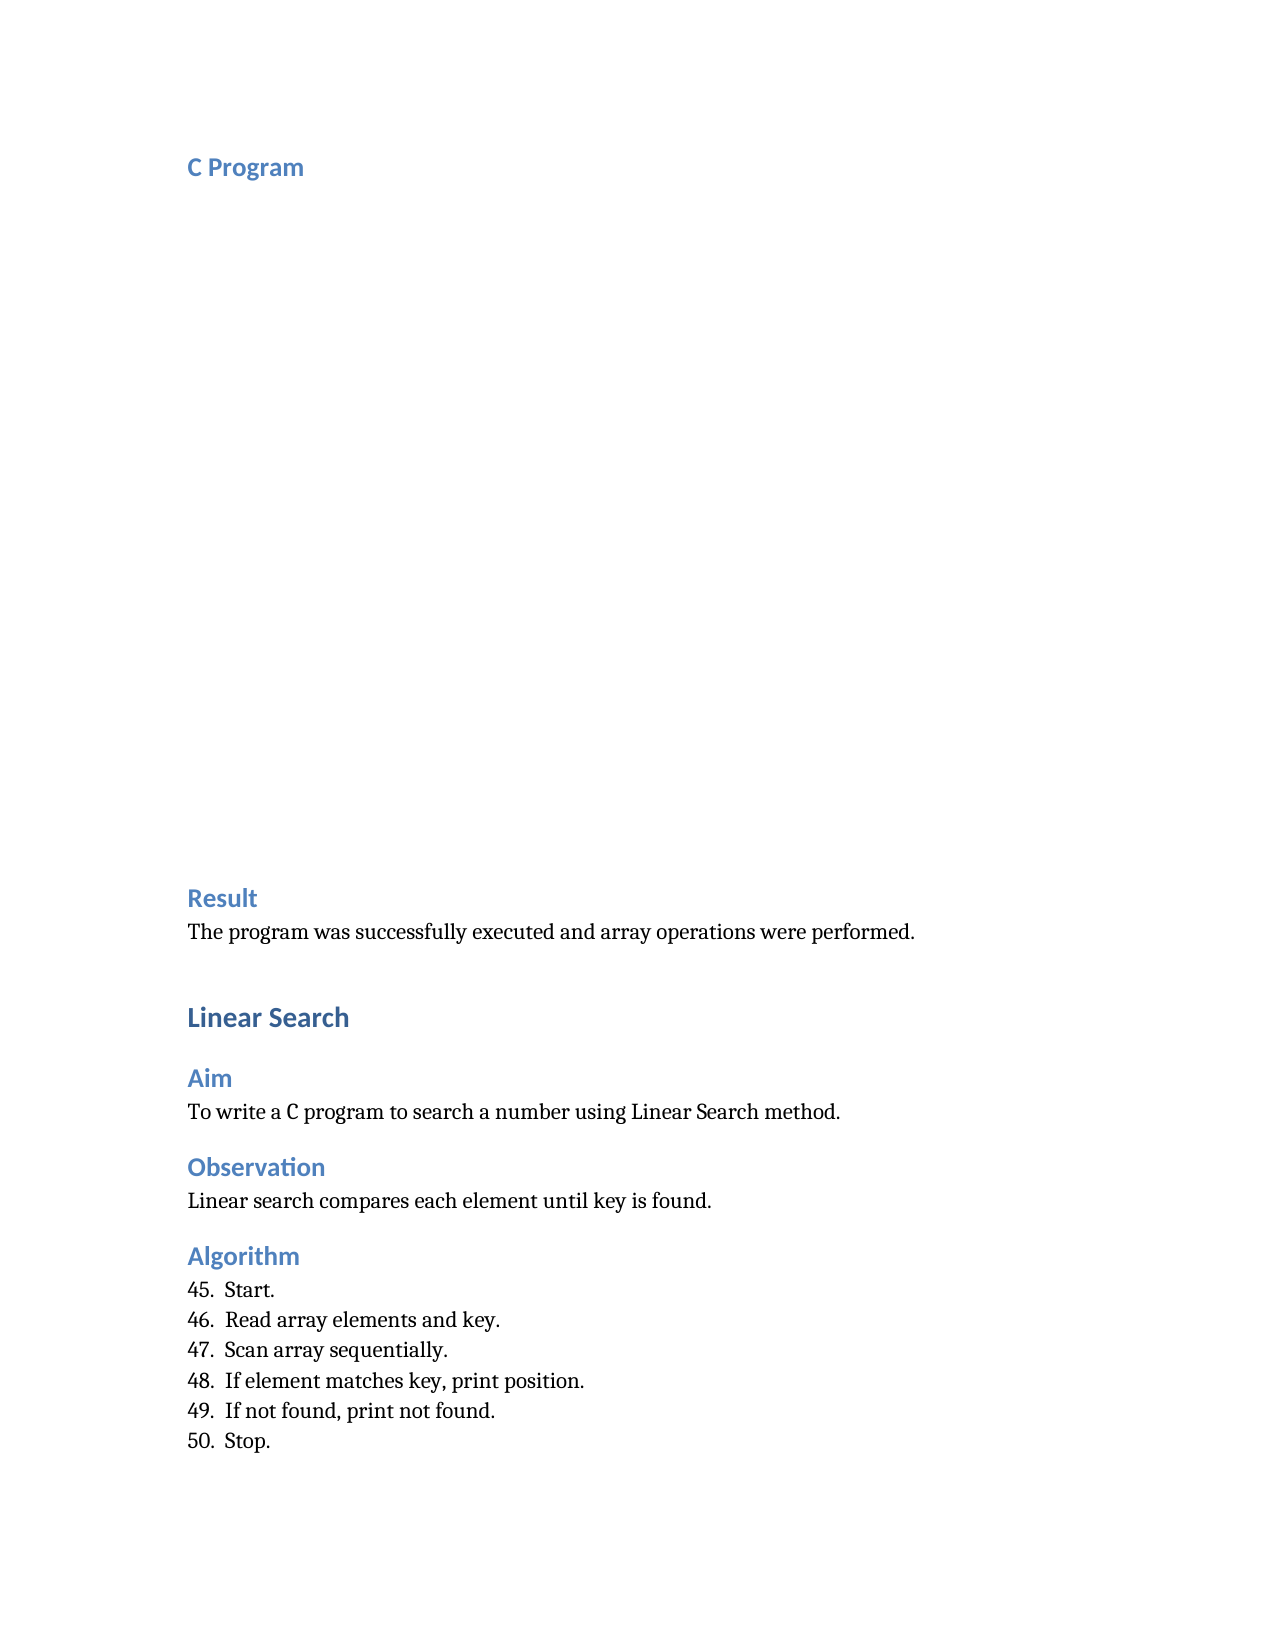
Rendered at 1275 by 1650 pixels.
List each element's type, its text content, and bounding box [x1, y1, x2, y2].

subtitle Algorithm [187, 1239, 1087, 1272]
subtitle Linear Search [187, 999, 1087, 1035]
list Read array elements and key. [187, 1307, 1087, 1333]
subtitle C Program [187, 150, 1087, 183]
subtitle Aim [187, 1061, 1087, 1094]
subtitle Result [187, 881, 1087, 914]
list Start. [187, 1277, 1087, 1303]
list Scan array sequentially. [187, 1337, 1087, 1363]
subtitle Observation [187, 1150, 1087, 1183]
text Linear search compares each element until key is found. [187, 1188, 1087, 1214]
text To write a C program to search a number using Linear Search method. [187, 1099, 1087, 1125]
list If element matches key, print position. [187, 1367, 1087, 1394]
list If not found, print not found. [187, 1398, 1087, 1424]
list Stop. [187, 1428, 1087, 1454]
text The program was successfully executed and array operations were performed. [187, 919, 1087, 945]
